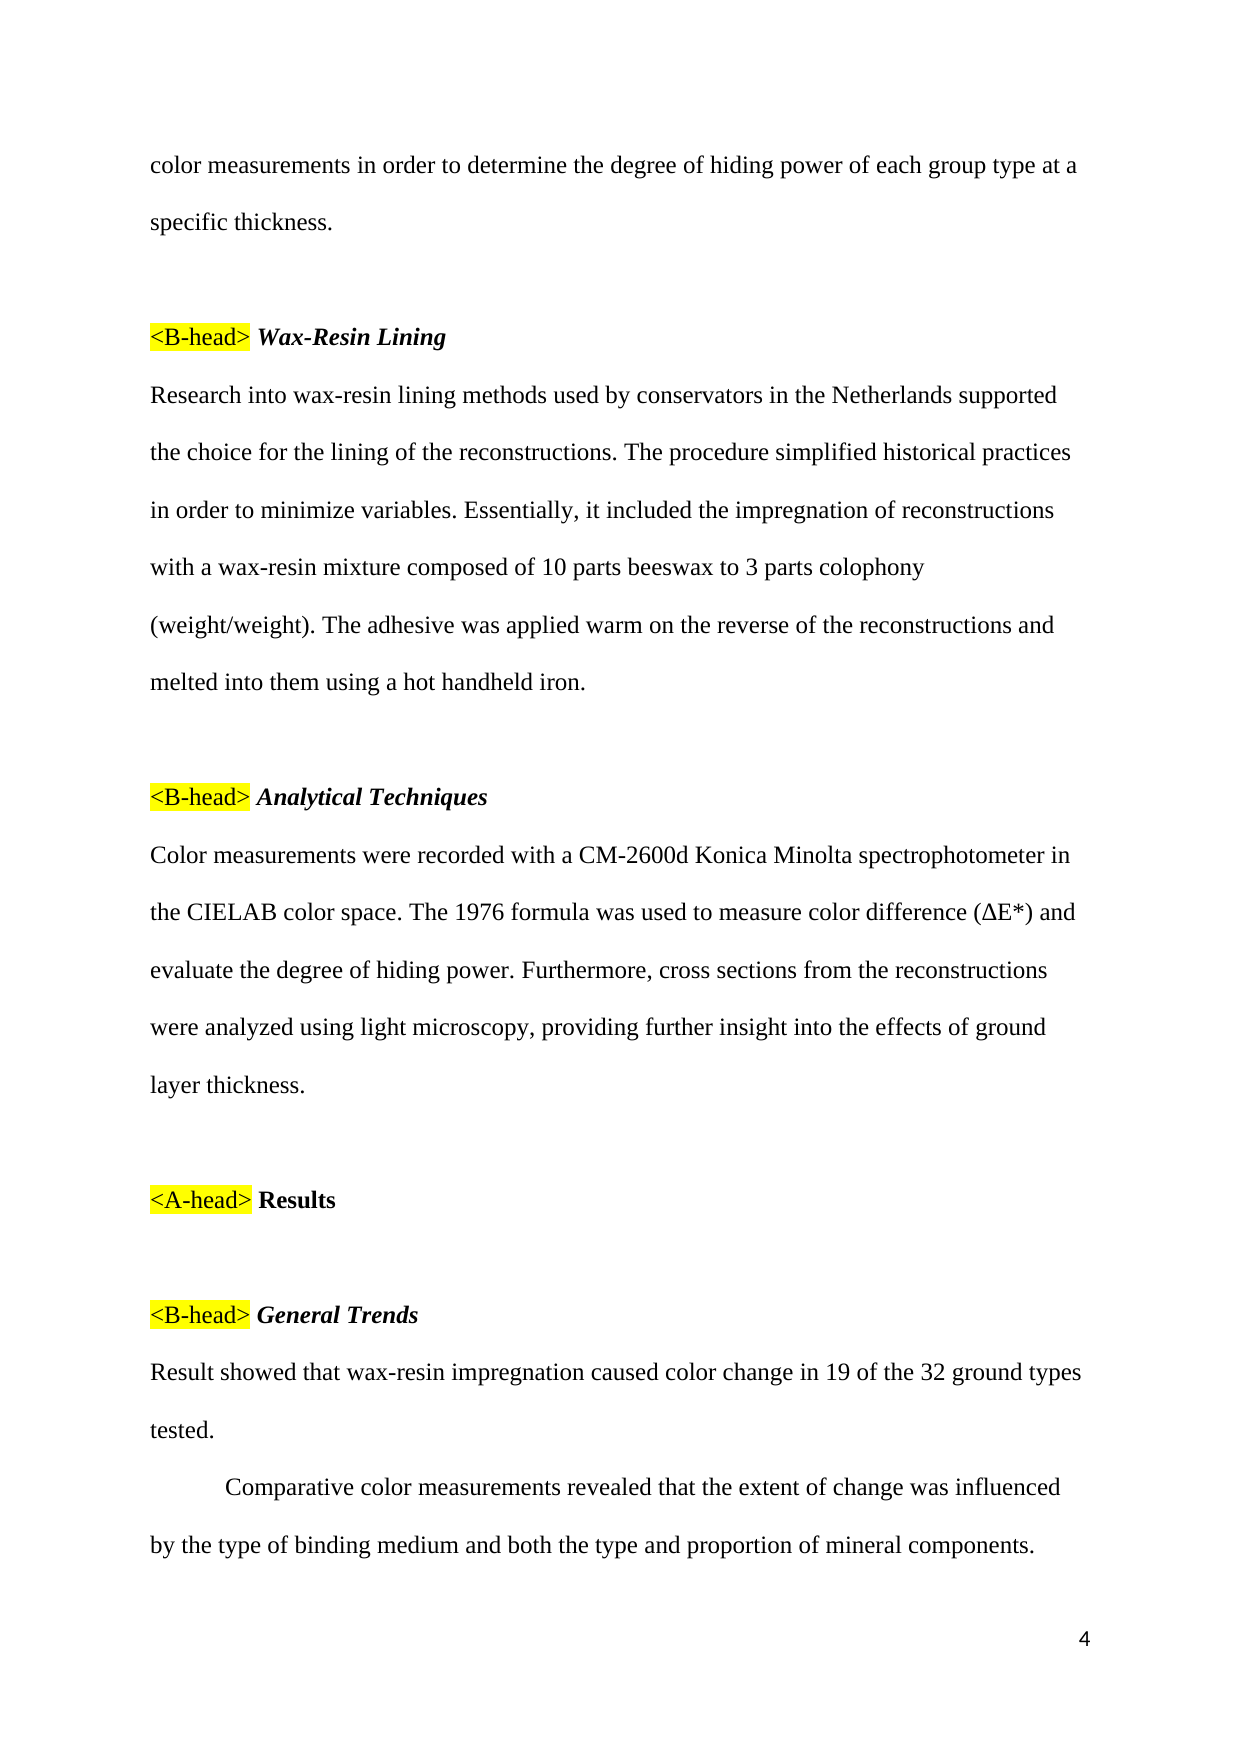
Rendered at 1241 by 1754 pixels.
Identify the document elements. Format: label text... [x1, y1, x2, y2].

subtitle <A-head> Results [252, 1185, 1090, 1214]
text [150, 150, 1090, 236]
text Research into wax-resin lining methods used by conservators in the Netherlands supported the choice for the lining of the reconstructions. The procedure simplified historical practices in order to minimize variables. Essentially, it included the impregnation of reconstructions with a wax-resin mixture composed of 10 parts beeswax to 3 parts colophony (weight/weight). The adhesive was applied warm on the reverse of the reconstructions and melted into them using a hot handheld iron. [150, 380, 1090, 696]
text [150, 1472, 1090, 1559]
subtitle <B-head> General Trends [250, 1300, 1090, 1329]
text Result showed that wax-resin impregnation caused color change in 19 of the 32 ground types tested. [150, 1357, 1090, 1444]
text Color measurements were recorded with a CM-2600d Konica Minolta spectrophotometer in the CIELAB color space. The 1976 formula was used to measure color difference (∆E*) and evaluate the degree of hiding power. Furthermore, cross sections from the reconstructions were analyzed using light microscopy, providing further insight into the effects of ground layer thickness. [150, 840, 1090, 1099]
subtitle <B-head> Wax-Resin Lining [150, 322, 1090, 351]
subtitle <B-head> Analytical Techniques [150, 782, 1090, 811]
